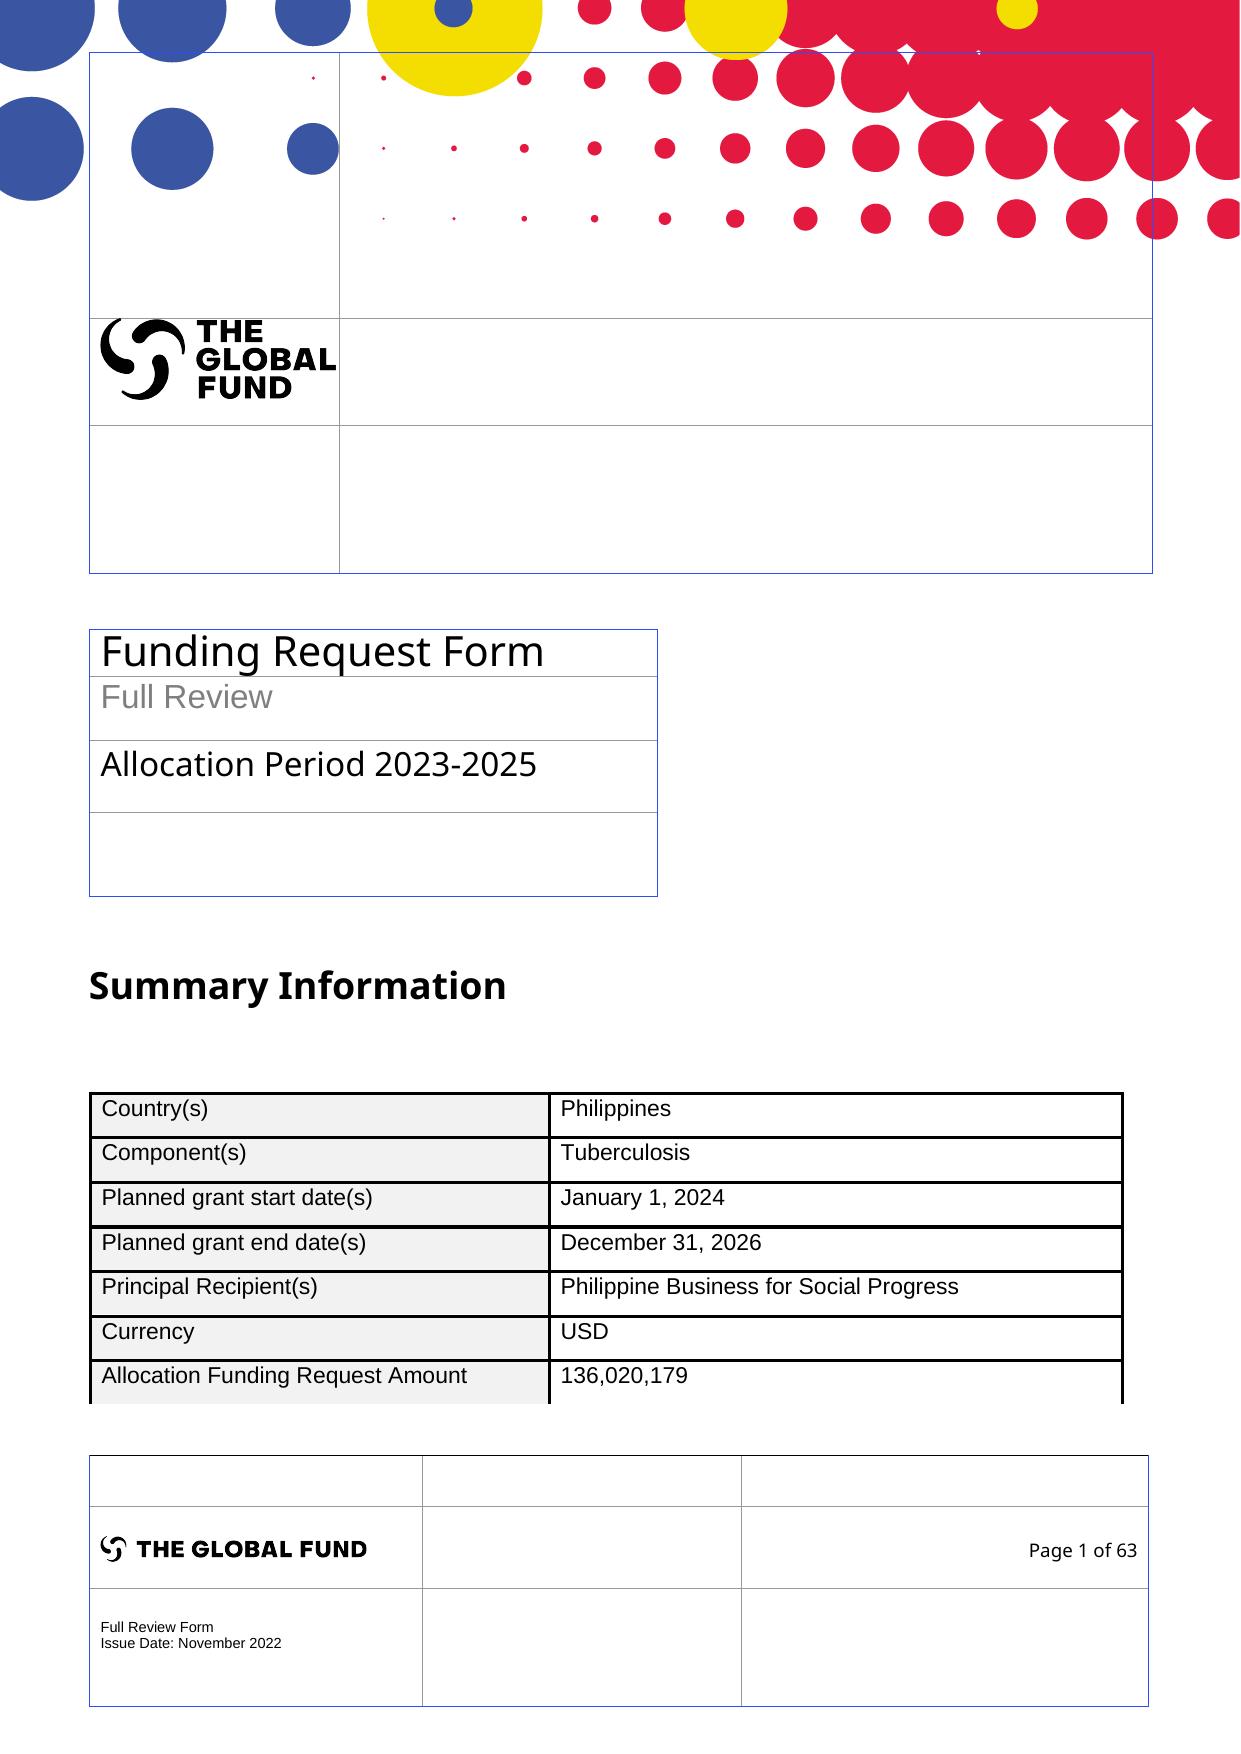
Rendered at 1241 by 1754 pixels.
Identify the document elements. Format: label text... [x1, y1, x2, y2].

table_cell Component(s) [92, 1139, 548, 1181]
table_cell Planned grant end date(s) [92, 1229, 548, 1270]
table_cell Currency [92, 1318, 548, 1359]
picture [340, 53, 1152, 258]
picture [0, 0, 1240, 258]
picture [100, 318, 336, 400]
picture [100, 1536, 367, 1562]
table_cell Planned grant start date(s) [92, 1184, 548, 1225]
picture [90, 53, 339, 258]
table_cell 136,020,179 [551, 1362, 1121, 1404]
table_cell [90, 813, 657, 896]
table_header Philippines [551, 1095, 1121, 1136]
table_cell Tuberculosis [551, 1139, 1121, 1181]
table_cell Allocation Period 2023-2025 [90, 741, 657, 812]
table_cell Philippine Business for Social Progress [551, 1273, 1121, 1314]
table_cell January 1, 2024 [551, 1184, 1121, 1225]
table_header Funding Request Form [90, 630, 657, 676]
table_cell Principal Recipient(s) [92, 1273, 548, 1314]
table_cell Full Review [90, 677, 657, 740]
table_cell December 31, 2026 [551, 1229, 1121, 1270]
table_cell USD [551, 1318, 1121, 1359]
subtitle Summary Information [89, 959, 1152, 1010]
table_header Country(s) [92, 1095, 548, 1136]
table_cell Allocation Funding Request Amount [92, 1362, 548, 1404]
